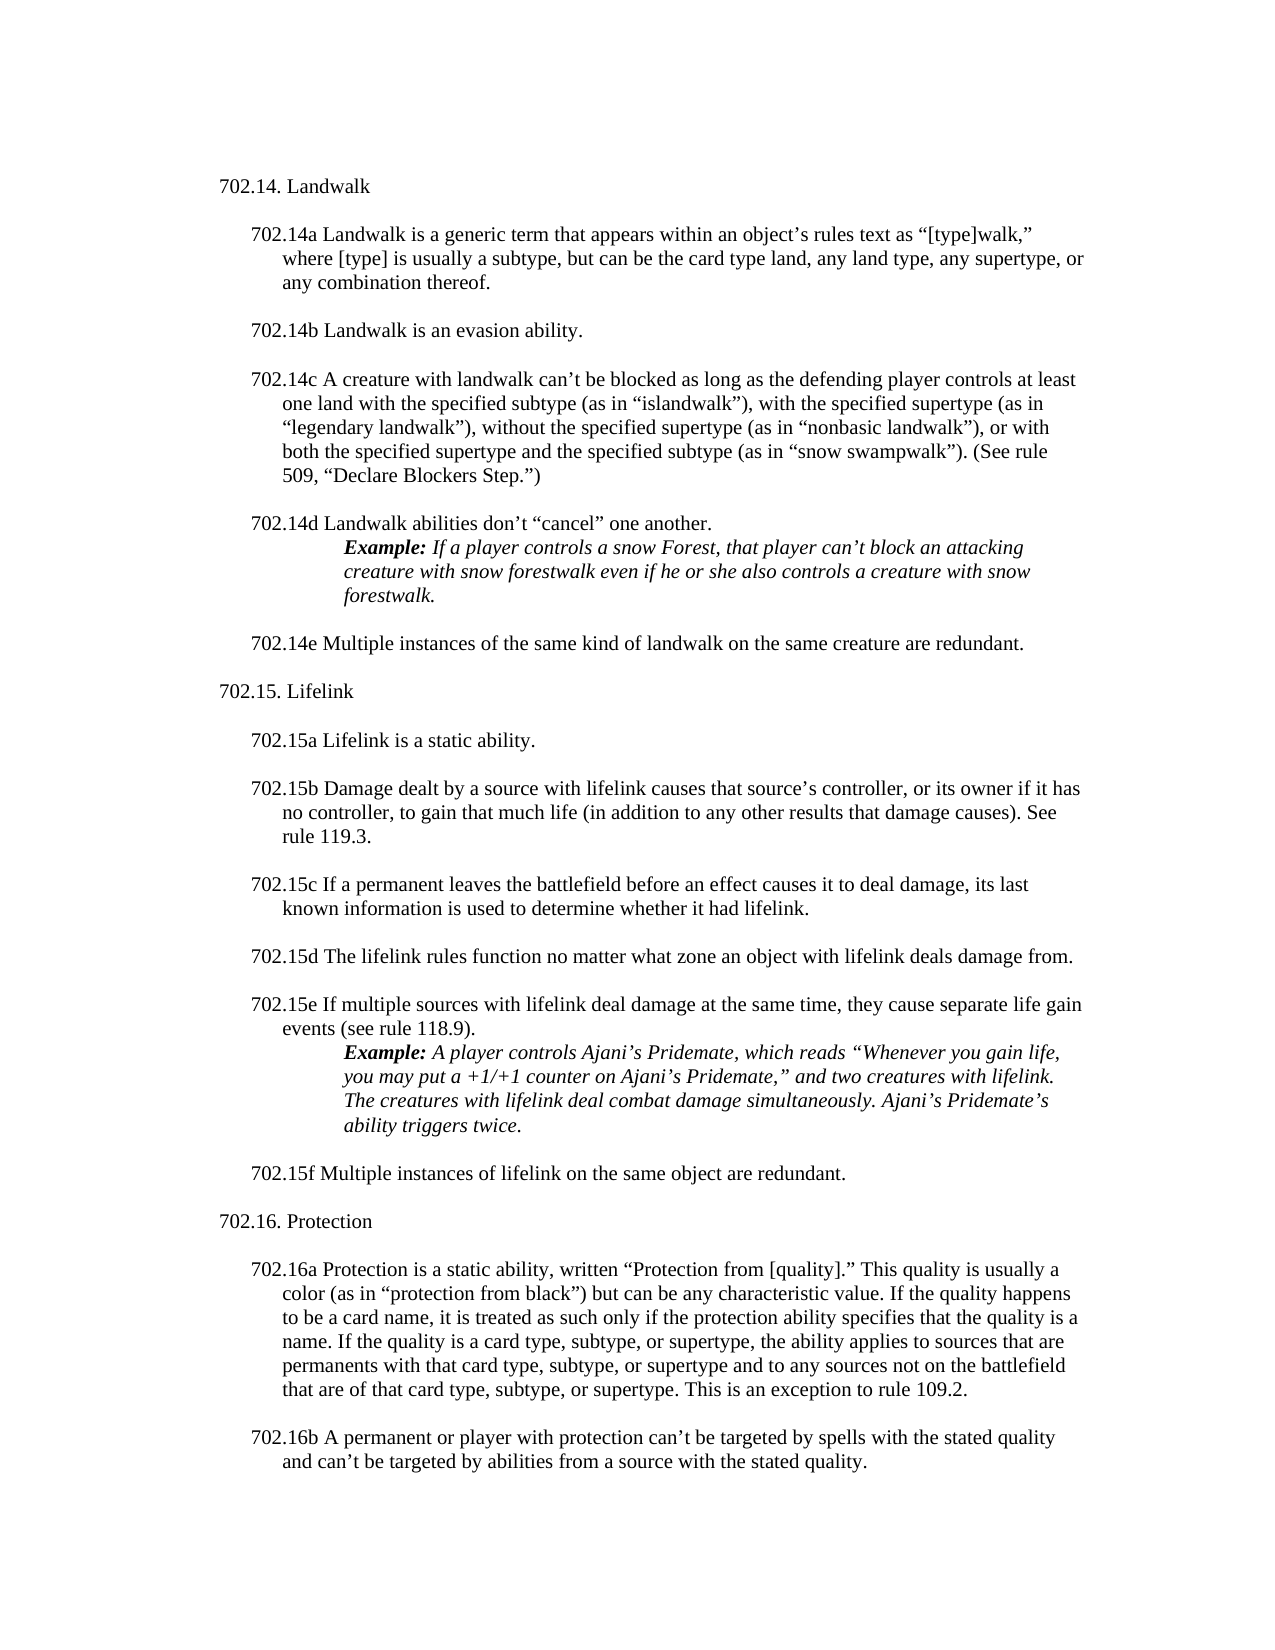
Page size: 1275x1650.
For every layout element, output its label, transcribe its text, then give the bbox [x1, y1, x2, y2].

text 702.15b Damage dealt by a source with lifelink causes that source’s controller, or its owner if it has no controller, to gain that much life (in addition to any other results that damage causes). See rule 119.3. [251, 776, 1087, 848]
text 702.15d The lifelink rules function no matter what zone an object with lifelink deals damage from. [251, 944, 1087, 968]
text 702.14b Landwalk is an evasion ability. [251, 318, 1087, 342]
text 702.14. Landwalk [219, 174, 1087, 198]
text 702.14e Multiple instances of the same kind of landwalk on the same creature are redundant. [251, 631, 1087, 655]
text 702.16a Protection is a static ability, written “Protection from [quality].” This quality is usually a color (as in “protection from black”) but can be any characteristic value. If the quality happens to be a card name, it is treated as such only if the protection ability specifies that the quality is a name. If the quality is a card type, subtype, or supertype, the ability applies to sources that are permanents with that card type, subtype, or supertype and to any sources not on the battlefield that are of that card type, subtype, or supertype. This is an exception to rule 109.2. [251, 1257, 1087, 1401]
text 702.15. Lifelink [219, 679, 1087, 703]
text 702.15a Lifelink is a static ability. [251, 727, 1087, 752]
text 702.15e If multiple sources with lifelink deal damage at the same time, they cause separate life gain events (see rule 118.9). [251, 992, 1087, 1040]
text 702.15c If a permanent leaves the battlefield before an effect causes it to deal damage, its last known information is used to determine whether it had lifelink. [251, 872, 1087, 920]
text 702.16. Protection [219, 1209, 1087, 1233]
text Example: If a player controls a snow Forest, that player can’t block an attacking creature with snow forestwalk even if he or she also controls a creature with snow forestwalk. [343, 535, 1087, 607]
text 702.14d Landwalk abilities don’t “cancel” one another. [251, 511, 1087, 535]
text Example: A player controls Ajani’s Pridemate, which reads “Whenever you gain life, you may put a +1/+1 counter on Ajani’s Pridemate,” and two creatures with lifelink. The creatures with lifelink deal combat damage simultaneously. Ajani’s Pridemate’s ability triggers twice. [343, 1040, 1087, 1137]
text 702.14c A creature with landwalk can’t be blocked as long as the defending player controls at least one land with the specified subtype (as in “islandwalk”), with the specified supertype (as in “legendary landwalk”), without the specified supertype (as in “nonbasic landwalk”), or with both the specified supertype and the specified subtype (as in “snow swampwalk”). (See rule 509, “Declare Blockers Step.”) [251, 367, 1087, 487]
text 702.16b A permanent or player with protection can’t be targeted by spells with the stated quality and can’t be targeted by abilities from a source with the stated quality. [251, 1425, 1087, 1473]
text 702.15f Multiple instances of lifelink on the same object are redundant. [251, 1161, 1087, 1185]
text 702.14a Landwalk is a generic term that appears within an object’s rules text as “[type]walk,” where [type] is usually a subtype, but can be the card type land, any land type, any supertype, or any combination thereof. [251, 222, 1087, 294]
